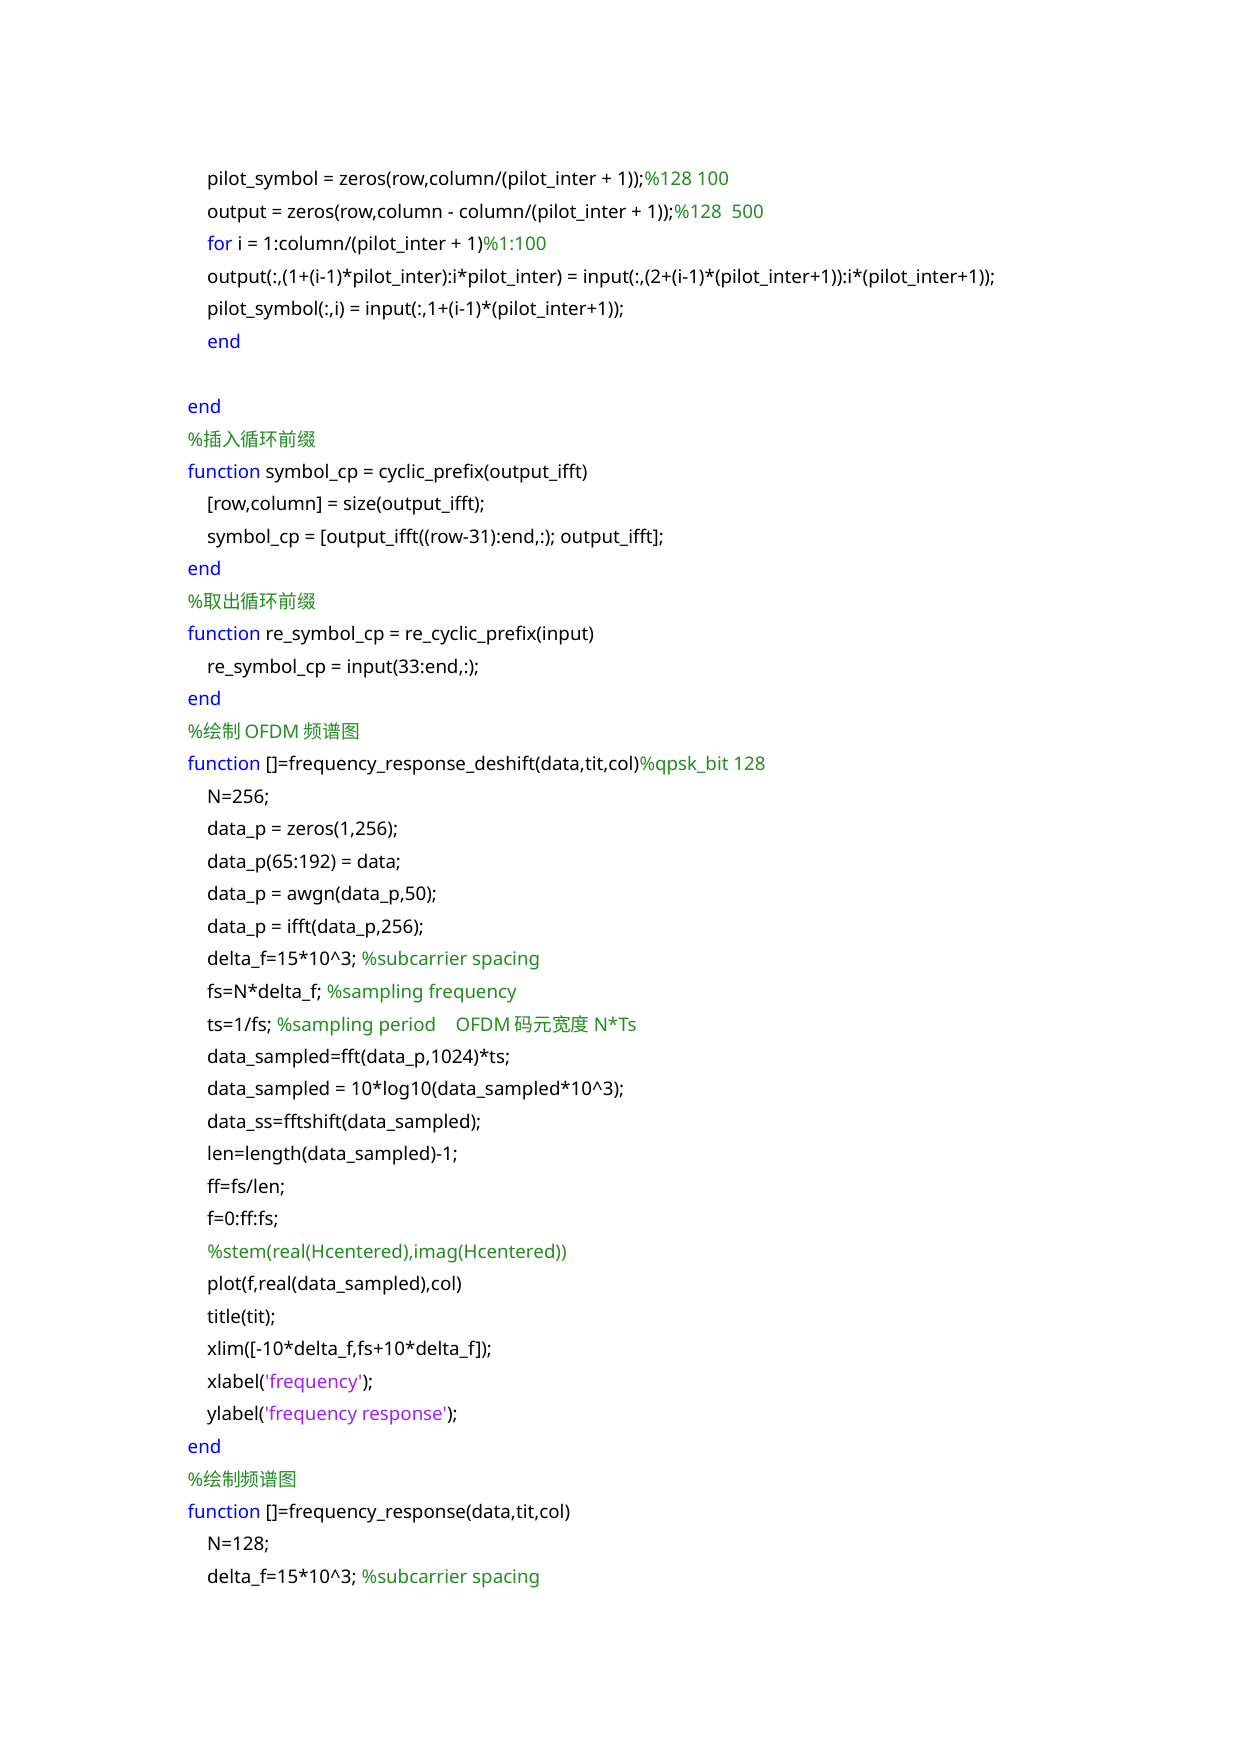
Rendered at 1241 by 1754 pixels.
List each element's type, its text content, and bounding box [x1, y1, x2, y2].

text output = zeros(row,column - column/(pilot_inter + 1));%128 500 [187, 194, 1053, 227]
text plot(f,real(data_sampled),col) [187, 1267, 1053, 1299]
text function []=frequency_response_deshift(data,tit,col)%qpsk_bit 128 [187, 747, 1053, 779]
text pilot_symbol(:,i) = input(:,1+(i-1)*(pilot_inter+1)); [187, 292, 1053, 324]
text symbol_cp = [output_ifft((row-31):end,:); output_ifft]; [187, 519, 1053, 552]
text end [187, 324, 1053, 357]
text fs=N*delta_f; %sampling frequency [187, 974, 1053, 1007]
text f=0:ff:fs; [187, 1202, 1053, 1234]
text end [187, 682, 1053, 714]
text data_sampled=fft(data_p,1024)*ts; [187, 1039, 1053, 1072]
text delta_f=15*10^3; %subcarrier spacing [187, 1559, 1053, 1592]
text %取出循环前缀 [187, 584, 1053, 617]
text %绘制频谱图 [187, 1462, 1053, 1494]
text delta_f=15*10^3; %subcarrier spacing [187, 942, 1053, 974]
text len=length(data_sampled)-1; [187, 1137, 1053, 1169]
text %绘制OFDM频谱图 [187, 714, 1053, 747]
text function re_symbol_cp = re_cyclic_prefix(input) [187, 617, 1053, 649]
text title(tit); [187, 1299, 1053, 1332]
text data_ss=fftshift(data_sampled); [187, 1104, 1053, 1137]
text N=128; [187, 1527, 1053, 1559]
text end [187, 389, 1053, 422]
text data_p(65:192) = data; [187, 844, 1053, 877]
text %stem(real(Hcentered),imag(Hcentered)) [187, 1234, 1053, 1267]
text function []=frequency_response(data,tit,col) [187, 1494, 1053, 1527]
text data_p = zeros(1,256); [187, 812, 1053, 844]
text data_p = ifft(data_p,256); [187, 909, 1053, 942]
text function symbol_cp = cyclic_prefix(output_ifft) [187, 454, 1053, 487]
text data_p = awgn(data_p,50); [187, 877, 1053, 909]
text end [187, 1429, 1053, 1462]
text pilot_symbol = zeros(row,column/(pilot_inter + 1));%128 100 [187, 162, 1053, 194]
text xlim([-10*delta_f,fs+10*delta_f]); [187, 1332, 1053, 1364]
text ts=1/fs; %sampling period OFDM码元宽度 N*Ts [187, 1007, 1053, 1039]
text xlabel('frequency'); [187, 1364, 1053, 1397]
text re_symbol_cp = input(33:end,:); [187, 649, 1053, 682]
text output(:,(1+(i-1)*pilot_inter):i*pilot_inter) = input(:,(2+(i-1)*(pilot_inter+1)):i*(pilot_inter+1)); [187, 259, 1053, 292]
text N=256; [187, 779, 1053, 812]
text [row,column] = size(output_ifft); [187, 487, 1053, 519]
text ff=fs/len; [187, 1169, 1053, 1202]
text end [187, 552, 1053, 584]
text %插入循环前缀 [187, 422, 1053, 454]
text ylabel('frequency response'); [187, 1397, 1053, 1429]
text data_sampled = 10*log10(data_sampled*10^3); [187, 1072, 1053, 1104]
text for i = 1:column/(pilot_inter + 1)%1:100 [187, 227, 1053, 259]
